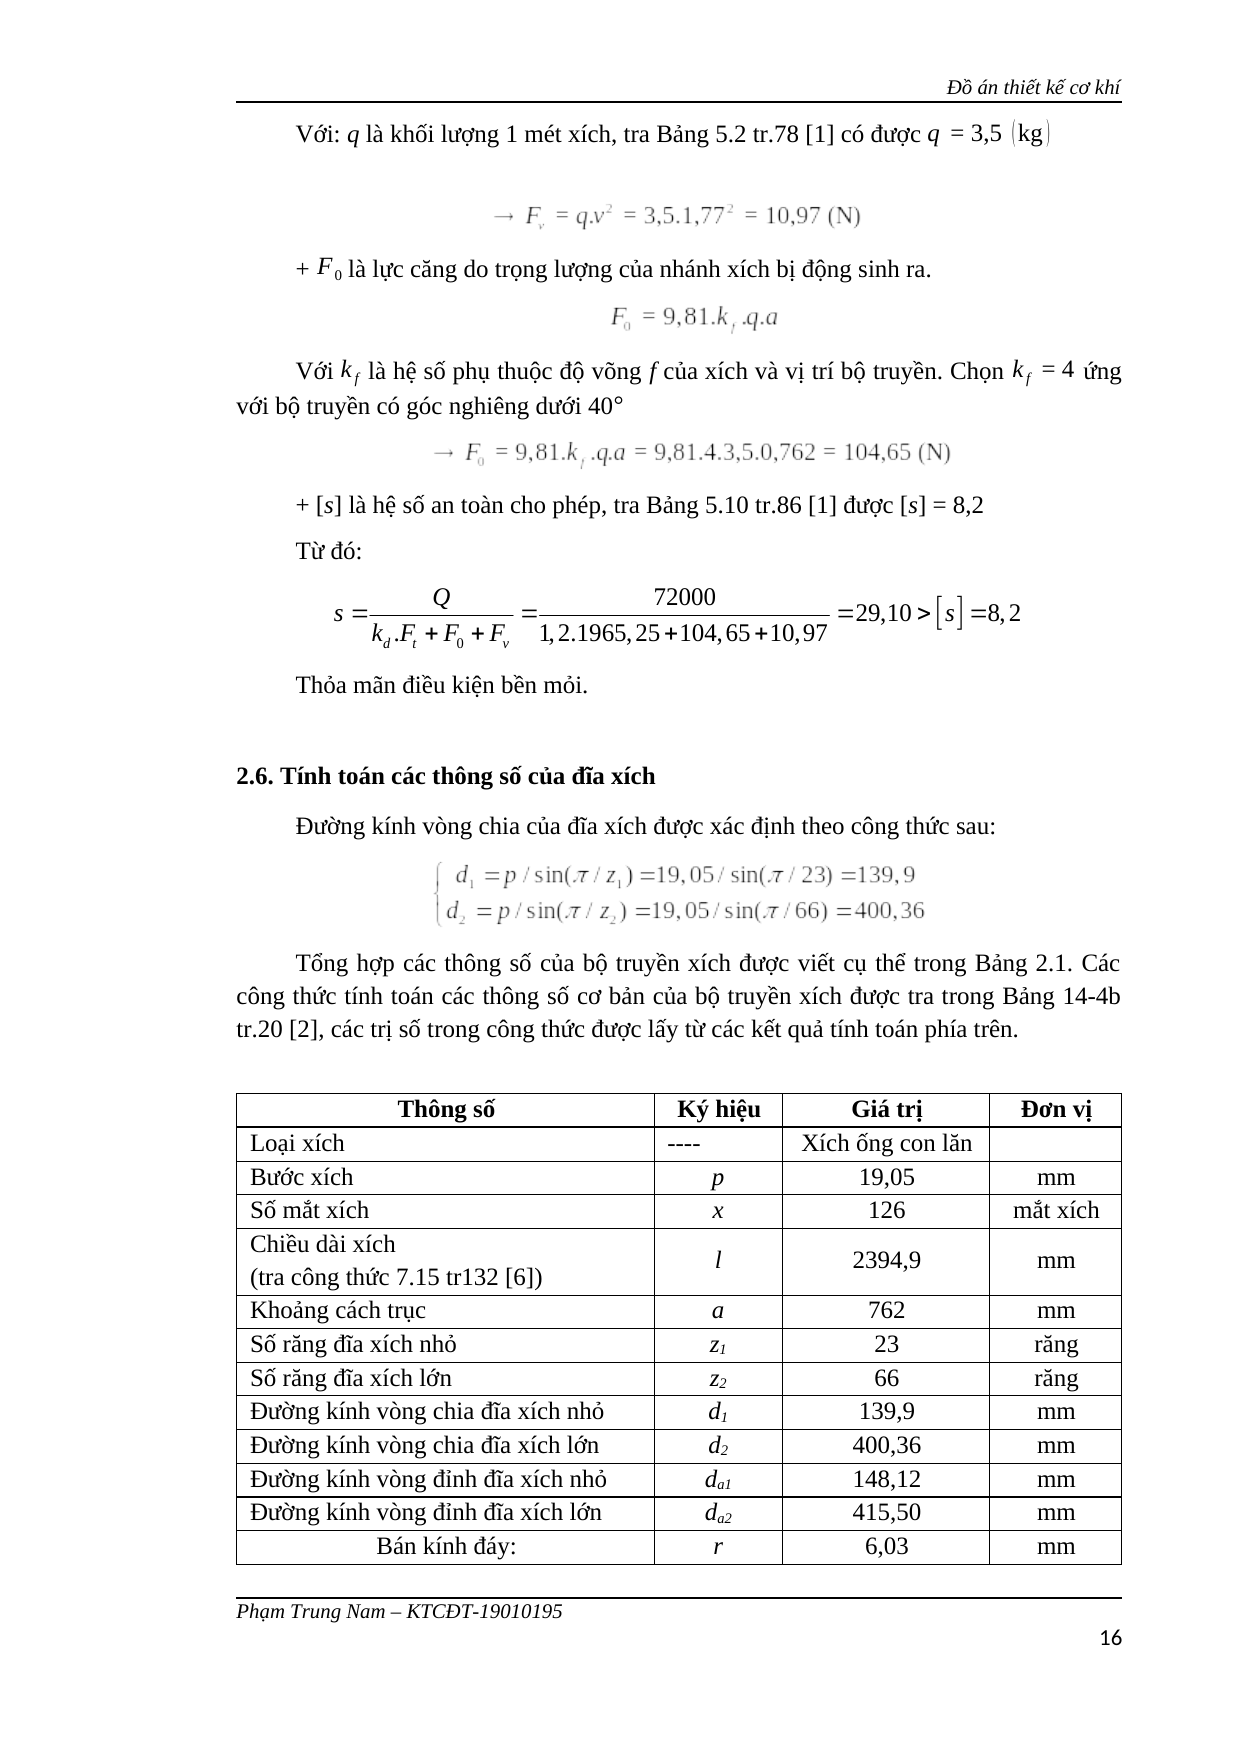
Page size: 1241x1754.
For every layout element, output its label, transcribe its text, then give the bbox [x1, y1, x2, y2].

table_cell Số mắt xích [237, 1195, 654, 1228]
table_cell mm [990, 1296, 1121, 1328]
table_cell d2 [655, 1430, 782, 1463]
text Với: q là khối lượng 1 mét xích, tra Bảng 5.2 tr.78 [1] có được [236, 118, 1122, 149]
table_cell 148,12 [783, 1464, 989, 1496]
table_cell 762 [783, 1296, 989, 1328]
table_cell da1 [655, 1464, 782, 1496]
table_cell Đường kính vòng đỉnh đĩa xích lớn [237, 1498, 654, 1530]
table_cell Đường kính vòng đỉnh đĩa xích nhỏ [237, 1464, 654, 1496]
table_cell p [655, 1162, 782, 1194]
table_cell Khoảng cách trục [237, 1296, 654, 1328]
table_cell Số răng đĩa xích nhỏ [237, 1329, 654, 1362]
table_cell z1 [655, 1329, 782, 1362]
table_cell 19,05 [783, 1162, 989, 1194]
table_cell z2 [655, 1363, 782, 1395]
table_cell 400,36 [783, 1430, 989, 1463]
text Từ đó: [236, 536, 1122, 565]
table_cell mắt xích [990, 1195, 1121, 1228]
table_cell mm [990, 1162, 1121, 1194]
text Tính toán các thông số của đĩa xích [236, 761, 1122, 790]
table_cell mm [990, 1396, 1121, 1429]
table_cell 23 [783, 1329, 989, 1362]
table_cell l [655, 1229, 782, 1294]
table_cell Số răng đĩa xích lớn [237, 1363, 654, 1395]
table_cell 2394,9 [783, 1229, 989, 1294]
table_cell 415,50 [783, 1498, 989, 1530]
text Thỏa mãn điều kiện bền mỏi. [236, 670, 1122, 699]
table_cell x [655, 1195, 782, 1228]
table_cell a [655, 1296, 782, 1328]
table_cell Loại xích [237, 1128, 654, 1161]
table_header Giá trị [783, 1094, 989, 1126]
table_cell 66 [783, 1363, 989, 1395]
table_cell mm [990, 1464, 1121, 1496]
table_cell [237, 1531, 654, 1564]
table_cell Đường kính vòng chia đĩa xích nhỏ [237, 1396, 654, 1429]
text + [s] là hệ số an toàn cho phép, tra Bảng 5.10 tr.86 [1] được [s] = 8,2 [236, 491, 1122, 519]
text Tổng hợp các thông số của bộ truyền xích được viết cụ thể trong Bảng 2.1. Các công thức tính toán các thông số cơ bản của bộ truyền xích được tra trong Bảng 14-4b tr.20 [2], các trị số trong công thức được lấy từ các kết quả tính toán phía trên. [236, 948, 1122, 1043]
table_header Đơn vị [990, 1094, 1121, 1126]
table_cell răng [990, 1329, 1121, 1362]
table_cell 126 [783, 1195, 989, 1228]
table_cell Chiều dài xích (tra công thức 7.15 tr132 [6]) [237, 1229, 654, 1294]
table_cell 6,03 [783, 1531, 989, 1564]
table_cell răng [990, 1363, 1121, 1395]
text Đường kính vòng chia của đĩa xích được xác định theo công thức sau: [236, 811, 1122, 840]
table_cell da2 [655, 1498, 782, 1530]
table_header Thông số [237, 1094, 654, 1126]
table_cell Đường kính vòng chia đĩa xích lớn [237, 1430, 654, 1463]
text + là lực căng do trọng lượng của nhánh xích bị động sinh ra. [236, 253, 1122, 284]
text Với là hệ số phụ thuộc độ võng f của xích và vị trí bộ truyền. Chọn ứng với bộ truyền có góc nghiêng dưới 40 [236, 355, 1122, 419]
table_header Ký hiệu [655, 1094, 782, 1126]
table_cell r [655, 1531, 782, 1564]
table_cell mm [990, 1531, 1121, 1564]
table_cell ---- [655, 1128, 782, 1161]
table_cell [990, 1128, 1121, 1161]
table_cell mm [990, 1229, 1121, 1294]
table_cell Bước xích [237, 1162, 654, 1194]
table_cell mm [990, 1430, 1121, 1463]
table_cell mm [990, 1498, 1121, 1530]
table_cell 139,9 [783, 1396, 989, 1429]
table_cell d1 [655, 1396, 782, 1429]
table_cell Xích ống con lăn [783, 1128, 989, 1161]
